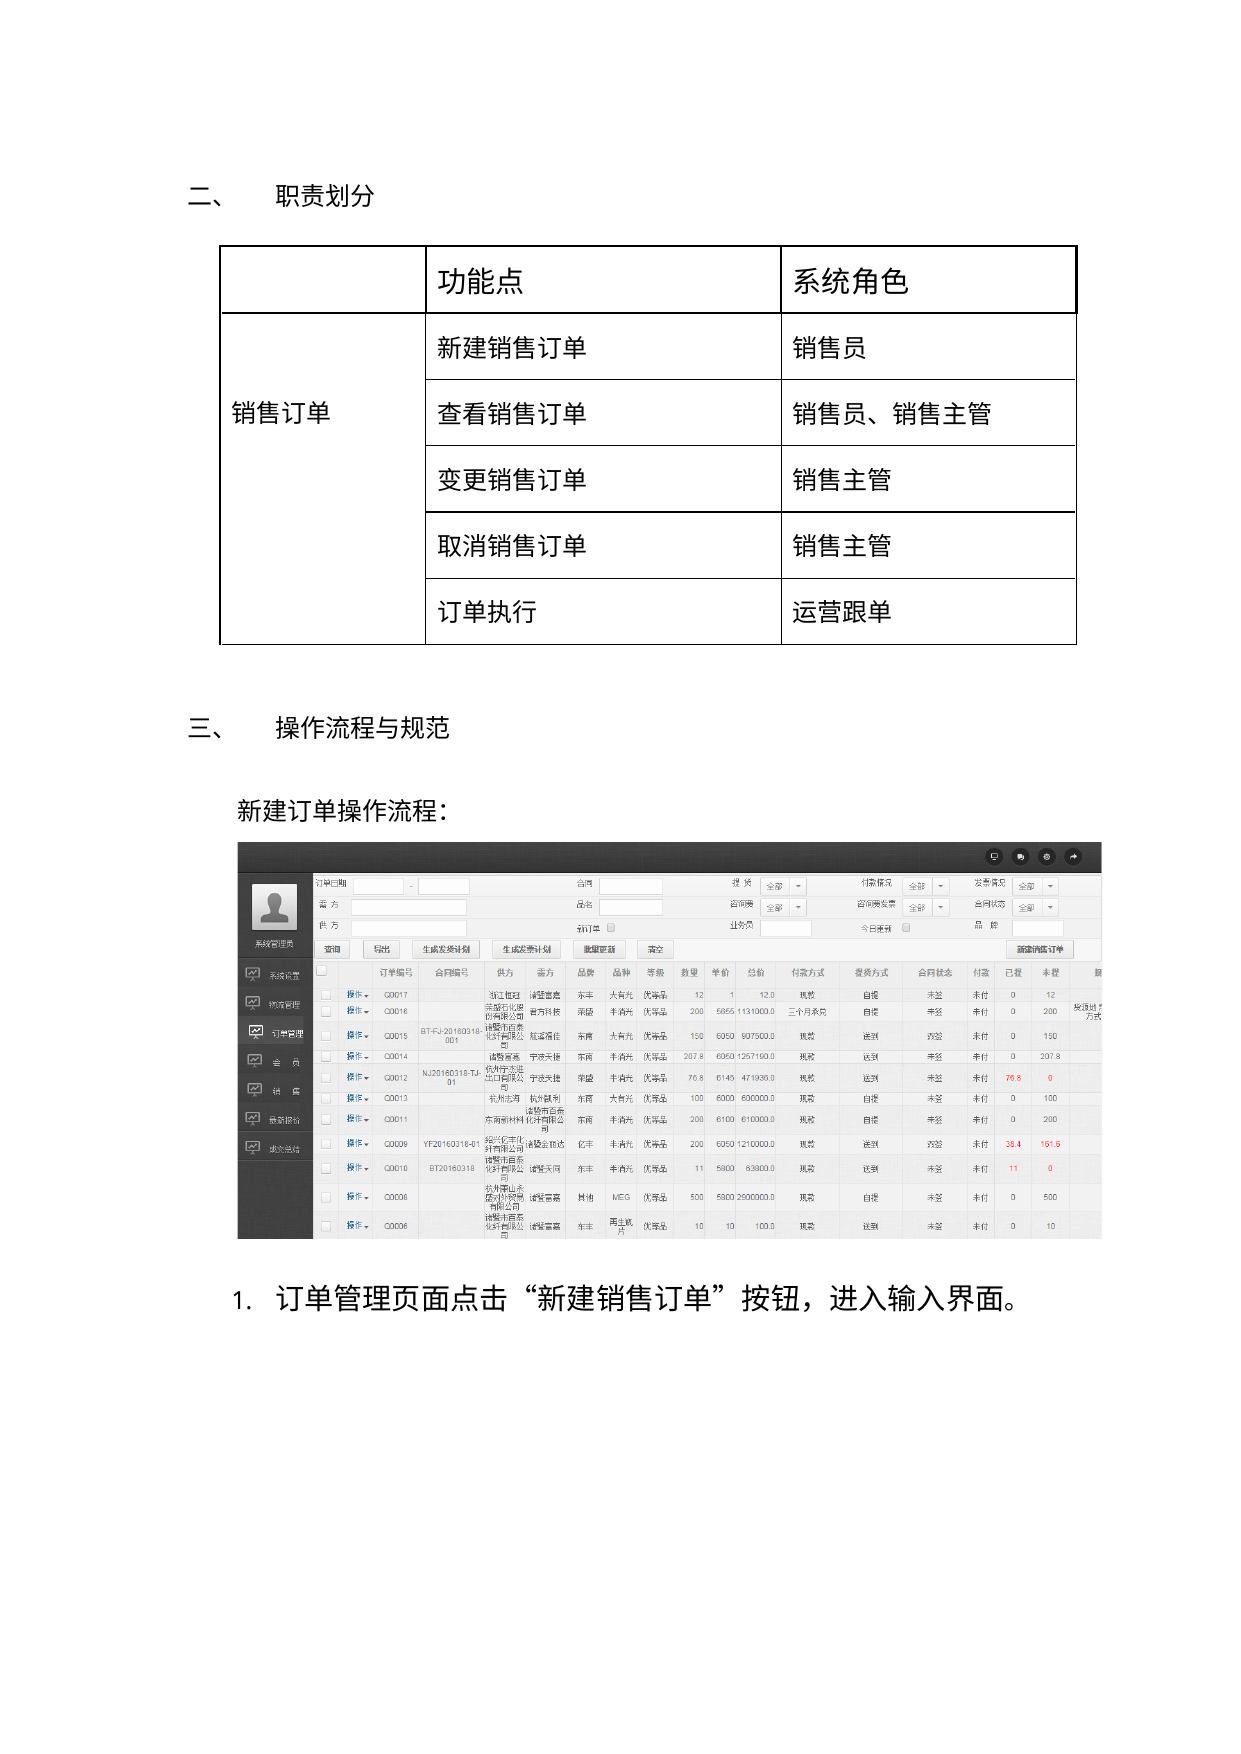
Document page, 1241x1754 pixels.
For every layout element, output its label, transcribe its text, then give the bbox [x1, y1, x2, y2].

list 订单管理页面点击“新建销售订单”按钮，进入输入界面。 [231, 1264, 1053, 1329]
picture [237, 842, 1103, 1239]
list 操作流程与规范 [187, 694, 1053, 759]
table_cell 销售员、销售主管 [782, 379, 1076, 445]
table_header 功能点 [427, 247, 780, 312]
table_cell 新建销售订单 [426, 314, 781, 379]
table_cell 销售主管 [782, 445, 1076, 511]
table_cell 销售员 [782, 314, 1076, 379]
table_cell 变更销售订单 [426, 446, 781, 511]
list 职责划分 [187, 162, 1053, 227]
list 新建订单操作流程： [187, 777, 1053, 842]
table_cell 销售主管 [782, 511, 1076, 577]
table_cell 运营跟单 [782, 578, 1076, 643]
table_cell 销售订单 [221, 313, 425, 643]
table_cell 取消销售订单 [426, 513, 781, 577]
table_cell 查看销售订单 [426, 380, 781, 445]
table_header 系统角色 [782, 247, 1075, 312]
table_cell 订单执行 [426, 579, 781, 643]
table_header [221, 247, 425, 312]
